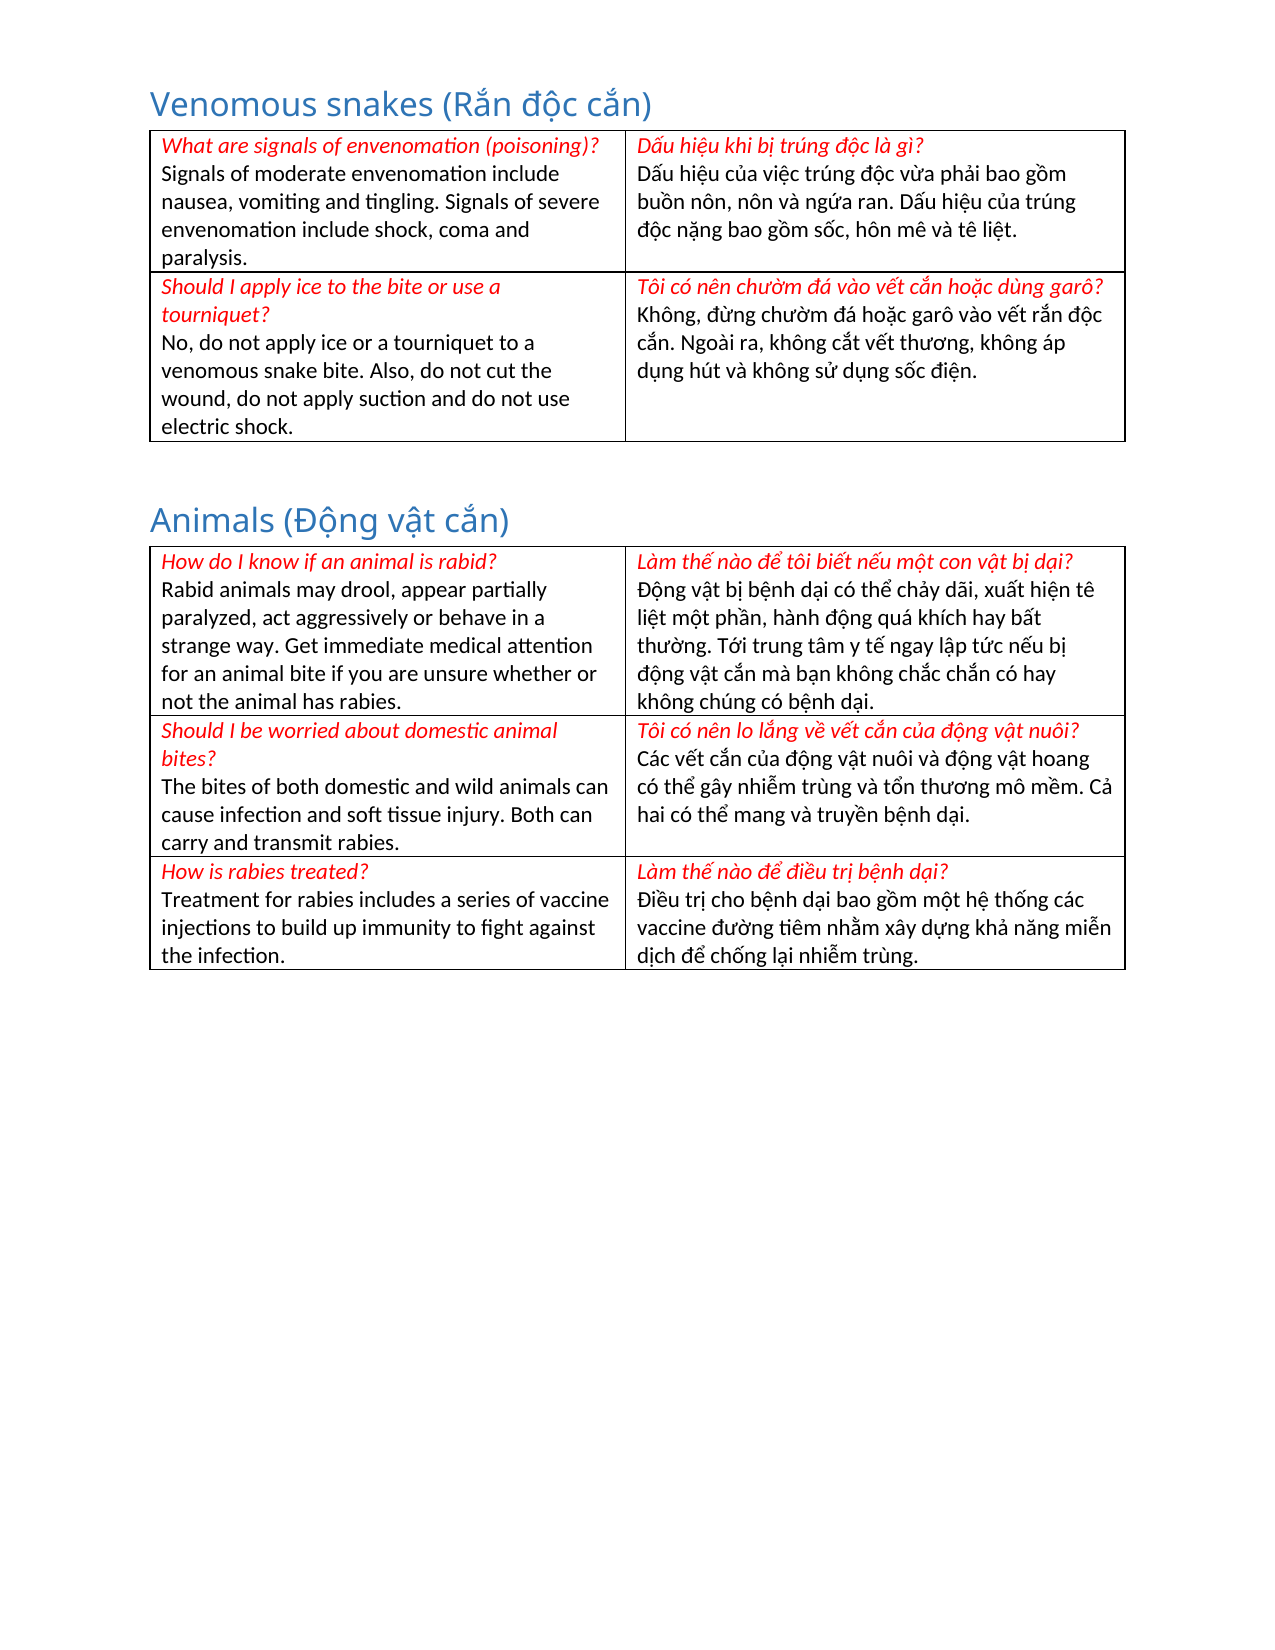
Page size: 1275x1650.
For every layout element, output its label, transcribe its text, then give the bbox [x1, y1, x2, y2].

subtitle Venomous snakes (Rắn độc cắn) [150, 81, 1125, 127]
table_header What are signals of envenomation (poisoning)? Signals of moderate envenomation include nausea, vomiting and tingling. Signals of severe envenomation include shock, coma and paralysis. [151, 131, 625, 271]
table_cell Tôi có nên lo lắng về vết cắn của động vật nuôi? Các vết cắn của động vật nuôi và động vật hoang có thể gây nhiễm trùng và tổn thương mô mềm. Cả hai có thể mang và truyền bệnh dại. [626, 716, 1124, 856]
table_cell How is rabies treated? Treatment for rabies includes a series of vaccine injections to build up immunity to ﬁght against the infection. [151, 857, 625, 969]
table_cell Làm thế nào để điều trị bệnh dại? Điều trị cho bệnh dại bao gồm một hệ thống các vaccine đường tiêm nhằm xây dựng khả năng miễn dịch để chống lại nhiễm trùng. [626, 857, 1124, 969]
table_cell Should I apply ice to the bite or use a tourniquet? No, do not apply ice or a tourniquet to a venomous snake bite. Also, do not cut the wound, do not apply suction and do not use electric shock. [151, 273, 625, 441]
table_header Dấu hiệu khi bị trúng độc là gì? Dấu hiệu của việc trúng độc vừa phải bao gồm buồn nôn, nôn và ngứa ran. Dấu hiệu của trúng độc nặng bao gồm sốc, hôn mê và tê liệt. [626, 131, 1124, 271]
table_header How do I know if an animal is rabid? Rabid animals may drool, appear partially paralyzed, act aggressively or behave in a strange way. Get immediate medical attention for an animal bite if you are unsure whether or not the animal has rabies. [151, 547, 625, 715]
table_header Làm thế nào để tôi biết nếu một con vật bị dại? Động vật bị bệnh dại có thể chảy dãi, xuất hiện tê liệt một phần, hành động quá khích hay bất thường. Tới trung tâm y tế ngay lập tức nếu bị động vật cắn mà bạn không chắc chắn có hay không chúng có bệnh dại. [626, 547, 1124, 715]
subtitle Animals (Động vật cắn) [150, 497, 1125, 542]
table_cell Tôi có nên chườm đá vào vết cắn hoặc dùng garô? Không, đừng chườm đá hoặc garô vào vết rắn độc cắn. Ngoài ra, không cắt vết thương, không áp dụng hút và không sử dụng sốc điện. [626, 273, 1124, 441]
table_cell Should I be worried about domestic animal bites? The bites of both domestic and wild animals can cause infection and soft tissue injury. Both can carry and transmit rabies. [151, 716, 625, 856]
